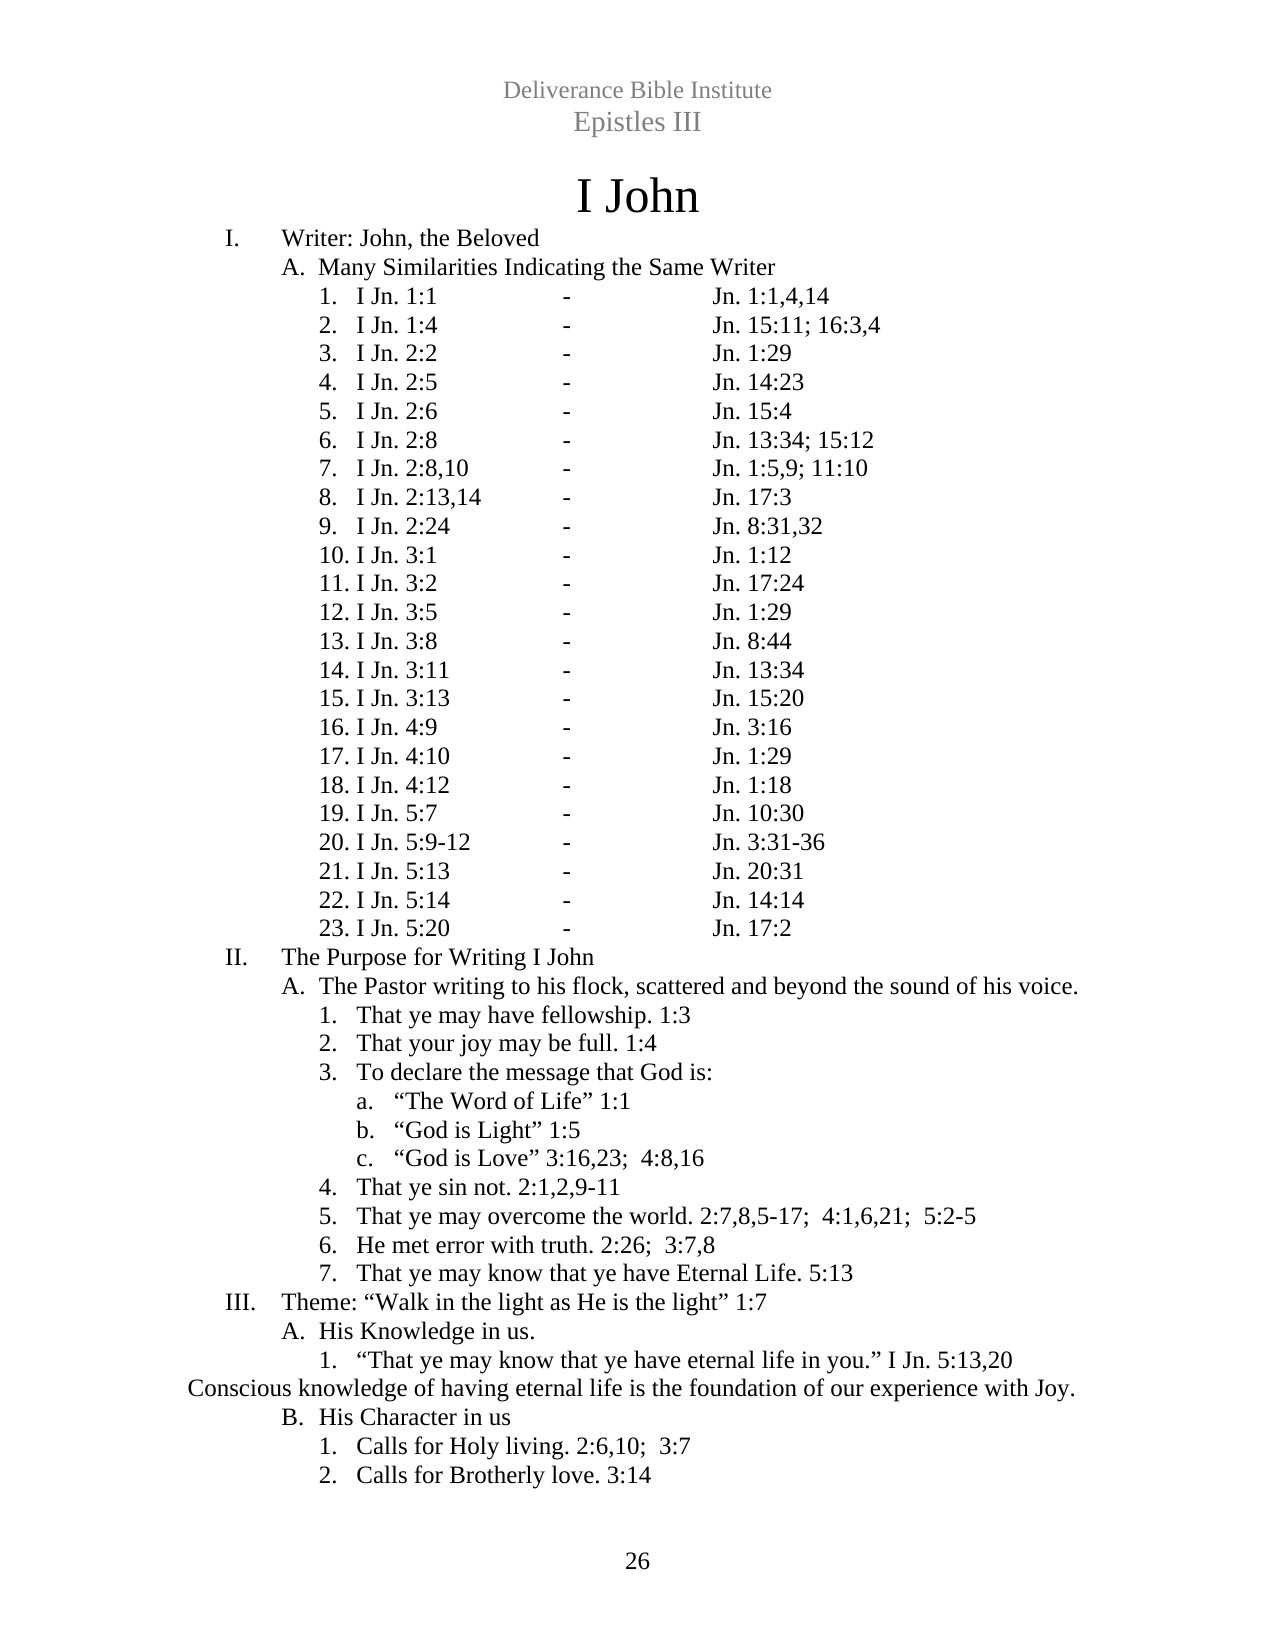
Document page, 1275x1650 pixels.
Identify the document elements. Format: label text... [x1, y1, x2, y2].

list The Purpose for Writing I John [225, 942, 1087, 971]
text I John [187, 166, 1087, 223]
list “That ye may know that ye have eternal life in you.” I Jn. 5:13,20 [319, 1345, 1087, 1373]
list “God is Love” 3:16,23; 4:8,16 [356, 1143, 1087, 1172]
list That ye may know that ye have Eternal Life. 5:13 [319, 1258, 1087, 1287]
list His Character in us [281, 1402, 1087, 1431]
list I Jn. 4:10 - Jn. 1:29 [319, 741, 1087, 770]
list That your joy may be full. 1:4 [319, 1028, 1087, 1057]
list That ye sin not. 2:1,2,9-11 [319, 1172, 1087, 1201]
list “God is Light” 1:5 [356, 1115, 1087, 1143]
list I Jn. 2:13,14 - Jn. 17:3 [319, 482, 1087, 511]
list I Jn. 5:14 - Jn. 14:14 [319, 885, 1087, 913]
list The Pastor writing to his flock, scattered and beyond the sound of his voice. [281, 971, 1087, 1000]
list I Jn. 4:12 - Jn. 1:18 [319, 770, 1087, 798]
list I Jn. 3:5 - Jn. 1:29 [319, 597, 1087, 626]
list I Jn. 3:13 - Jn. 15:20 [319, 683, 1087, 712]
list I Jn. 3:1 - Jn. 1:12 [319, 540, 1087, 568]
list I Jn. 3:2 - Jn. 17:24 [319, 568, 1087, 597]
list He met error with truth. 2:26; 3:7,8 [319, 1230, 1087, 1258]
list I Jn. 5:7 - Jn. 10:30 [319, 798, 1087, 827]
list I Jn. 2:8 - Jn. 13:34; 15:12 [319, 425, 1087, 453]
list To declare the message that God is: [319, 1057, 1087, 1086]
text A. Many Similarities Indicating the Same Writer [281, 252, 1087, 281]
list His Knowledge in us. [281, 1316, 1087, 1345]
list I Jn. 5:13 - Jn. 20:31 [319, 856, 1087, 885]
list I Jn. 1:4 - Jn. 15:11; 16:3,4 [319, 310, 1087, 338]
list That ye may have fellowship. 1:3 [319, 1000, 1087, 1028]
list I Jn. 4:9 - Jn. 3:16 [319, 712, 1087, 741]
list I Jn. 2:5 - Jn. 14:23 [319, 367, 1087, 396]
list I Jn. 2:24 - Jn. 8:31,32 [319, 511, 1087, 540]
list I Jn. 3:11 - Jn. 13:34 [319, 655, 1087, 683]
list I Jn. 2:8,10 - Jn. 1:5,9; 11:10 [319, 453, 1087, 482]
list I Jn. 3:8 - Jn. 8:44 [319, 626, 1087, 655]
list I Jn. 1:1 - Jn. 1:1,4,14 [319, 281, 1087, 310]
list I Jn. 5:20 - Jn. 17:2 [319, 913, 1087, 942]
list I Jn. 2:6 - Jn. 15:4 [319, 396, 1087, 425]
list Calls for Holy living. 2:6,10; 3:7 [319, 1431, 1087, 1460]
list Theme: “Walk in the light as He is the light” 1:7 [225, 1287, 1087, 1316]
text Conscious knowledge of having eternal life is the foundation of our experience with Joy. [187, 1373, 1087, 1402]
list I Jn. 2:2 - Jn. 1:29 [319, 338, 1087, 367]
list Writer: John, the Beloved [225, 223, 1087, 252]
list “The Word of Life” 1:1 [356, 1086, 1087, 1115]
list Calls for Brotherly love. 3:14 [319, 1460, 1087, 1488]
list That ye may overcome the world. 2:7,8,5-17; 4:1,6,21; 5:2-5 [319, 1201, 1087, 1230]
list I Jn. 5:9-12 - Jn. 3:31-36 [319, 827, 1087, 856]
